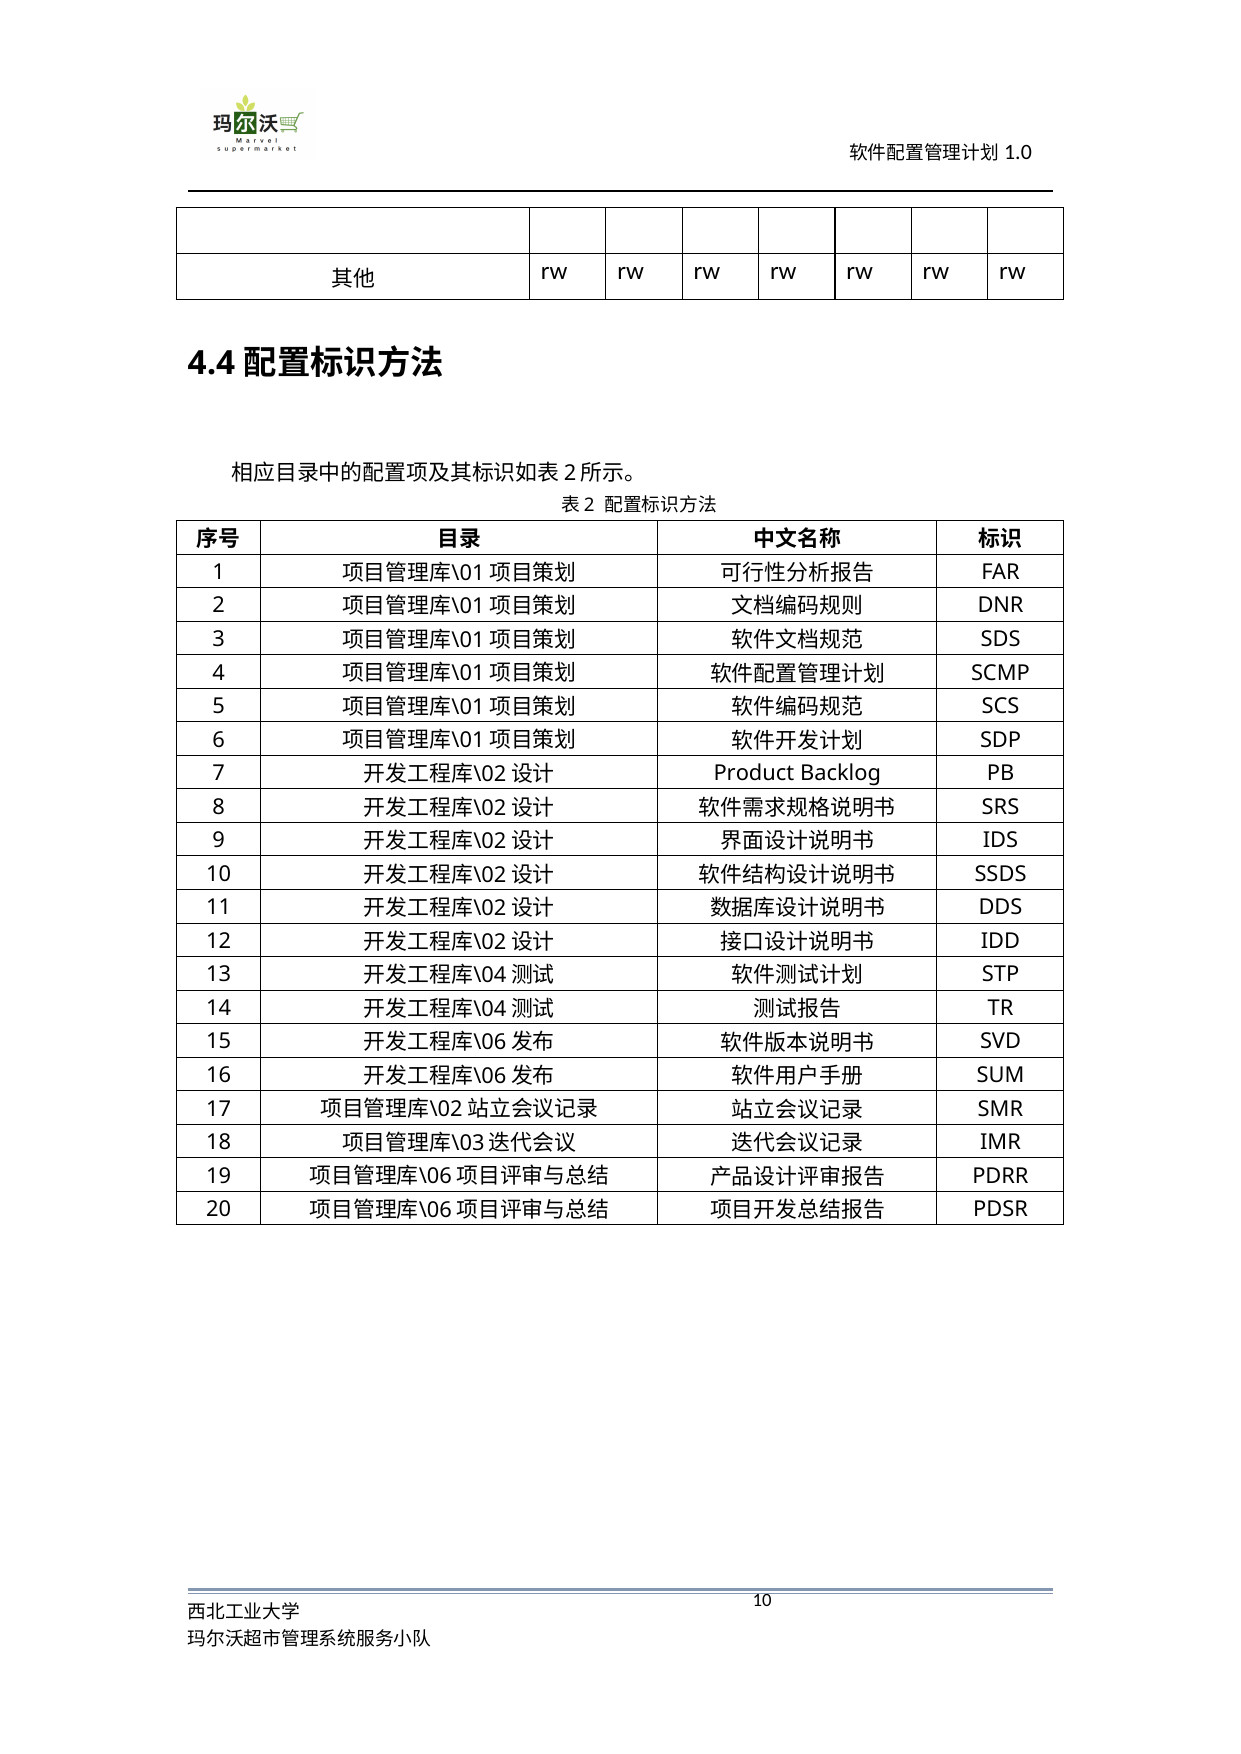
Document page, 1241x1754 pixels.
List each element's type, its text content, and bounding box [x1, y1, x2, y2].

table_cell 参考资料 [177, 208, 529, 253]
table_cell 项目管理库\03迭代会议 [261, 1125, 657, 1157]
table_cell rw [759, 254, 834, 299]
table_cell SUM [937, 1058, 1063, 1090]
table_cell rw [912, 208, 987, 253]
table_header 中文名称 [658, 521, 936, 553]
table_cell 19 [177, 1158, 260, 1191]
table_cell 4 [177, 655, 260, 688]
table_cell 软件编码规范 [658, 689, 936, 721]
table_cell IMR [937, 1125, 1063, 1157]
table_cell rw [530, 254, 605, 299]
table_cell 可行性分析报告 [658, 555, 936, 587]
table_cell 开发工程库\06发布 [261, 1024, 657, 1057]
table_cell 其他 [177, 254, 529, 299]
table_header 标识 [937, 521, 1063, 553]
table_cell 1 [177, 555, 260, 587]
table_cell 11 [177, 890, 260, 922]
table_cell DNR [937, 588, 1063, 621]
table_cell PB [937, 756, 1063, 788]
table_cell 软件配置管理计划 [658, 655, 936, 688]
table_cell 6 [177, 722, 260, 755]
table_cell TR [937, 991, 1063, 1023]
table_cell PDSR [937, 1192, 1063, 1224]
table_cell FAR [937, 555, 1063, 587]
table_cell 产品设计评审报告 [658, 1158, 936, 1191]
table_cell 15 [177, 1024, 260, 1057]
table_cell rw [606, 254, 682, 299]
table_cell IDD [937, 924, 1063, 956]
table_cell 接口设计说明书 [658, 924, 936, 956]
table_cell rw [912, 254, 987, 299]
table_cell 项目管理库\06项目评审与总结 [261, 1158, 657, 1191]
table_cell Product Backlog [658, 756, 936, 788]
table_cell SSDS [937, 856, 1063, 889]
table_cell DDS [937, 890, 1063, 922]
table_cell 5 [177, 689, 260, 721]
table_cell 13 [177, 957, 260, 989]
table_cell 软件开发计划 [658, 722, 936, 755]
picture [200, 88, 317, 160]
table_cell 3 [177, 622, 260, 654]
table_cell 8 [177, 789, 260, 822]
table_cell 项目管理库\01项目策划 [261, 555, 657, 587]
table_cell 站立会议记录 [658, 1091, 936, 1124]
table_cell STP [937, 957, 1063, 989]
table_cell SDS [937, 622, 1063, 654]
table_cell 开发工程库\04测试 [261, 957, 657, 989]
table_cell 项目管理库\01项目策划 [261, 655, 657, 688]
table_cell 项目管理库\06项目评审与总结 [261, 1192, 657, 1224]
table_cell 10 [177, 856, 260, 889]
table_cell rw [988, 208, 1063, 253]
table_cell 9 [177, 823, 260, 855]
table_cell 项目管理库\01项目策划 [261, 722, 657, 755]
table_cell 软件结构设计说明书 [658, 856, 936, 889]
table_cell 开发工程库\02设计 [261, 823, 657, 855]
table_cell 软件文档规范 [658, 622, 936, 654]
table_cell 开发工程库\02设计 [261, 756, 657, 788]
table_cell 20 [177, 1192, 260, 1224]
table_cell 开发工程库\02设计 [261, 789, 657, 822]
table_cell 软件版本说明书 [658, 1024, 936, 1057]
table_cell 17 [177, 1091, 260, 1124]
table_cell 开发工程库\02设计 [261, 924, 657, 956]
table_cell 项目管理库\01项目策划 [261, 689, 657, 721]
table_cell 开发工程库\02设计 [261, 890, 657, 922]
subtitle 4.4 配置标识方法 [187, 327, 1053, 392]
table_cell 项目管理库\01项目策划 [261, 622, 657, 654]
table_cell SCMP [937, 655, 1063, 688]
table_cell 2 [177, 588, 260, 621]
table_cell PDRR [937, 1158, 1063, 1191]
table_cell SVD [937, 1024, 1063, 1057]
table_cell 开发工程库\04测试 [261, 991, 657, 1023]
table_cell 迭代会议记录 [658, 1125, 936, 1157]
table_cell SCS [937, 689, 1063, 721]
text 相应目录中的配置项及其标识如表2所示。 [187, 455, 1053, 487]
table_cell rw [836, 208, 911, 253]
table_cell 14 [177, 991, 260, 1023]
table_cell 软件用户手册 [658, 1058, 936, 1090]
table_cell rw [606, 208, 682, 253]
table_cell 18 [177, 1125, 260, 1157]
table_cell rw [988, 254, 1063, 299]
table_cell 项目开发总结报告 [658, 1192, 936, 1224]
table_cell 开发工程库\02设计 [261, 856, 657, 889]
table_cell 7 [177, 756, 260, 788]
table_cell SRS [937, 789, 1063, 822]
table_cell rw [759, 208, 834, 253]
table_cell 项目管理库\02站立会议记录 [261, 1091, 657, 1124]
table_cell IDS [937, 823, 1063, 855]
table_cell 文档编码规则 [658, 588, 936, 621]
table_cell rw [683, 254, 758, 299]
table_cell rw [836, 254, 911, 299]
table_cell SDP [937, 722, 1063, 755]
table_cell 项目管理库\01项目策划 [261, 588, 657, 621]
table_cell SMR [937, 1091, 1063, 1124]
table_cell 12 [177, 924, 260, 956]
table_cell 16 [177, 1058, 260, 1090]
table_cell 界面设计说明书 [658, 823, 936, 855]
table_cell 软件需求规格说明书 [658, 789, 936, 822]
table_header 序号 [177, 521, 260, 553]
table_cell 软件测试计划 [658, 957, 936, 989]
table_cell 测试报告 [658, 991, 936, 1023]
table_cell rw [530, 208, 605, 253]
table_cell 数据库设计说明书 [658, 890, 936, 922]
table_cell 开发工程库\06发布 [261, 1058, 657, 1090]
table_cell rw [683, 208, 758, 253]
text 表2 配置标识方法 [187, 487, 1053, 520]
table_header 目录 [261, 521, 657, 553]
